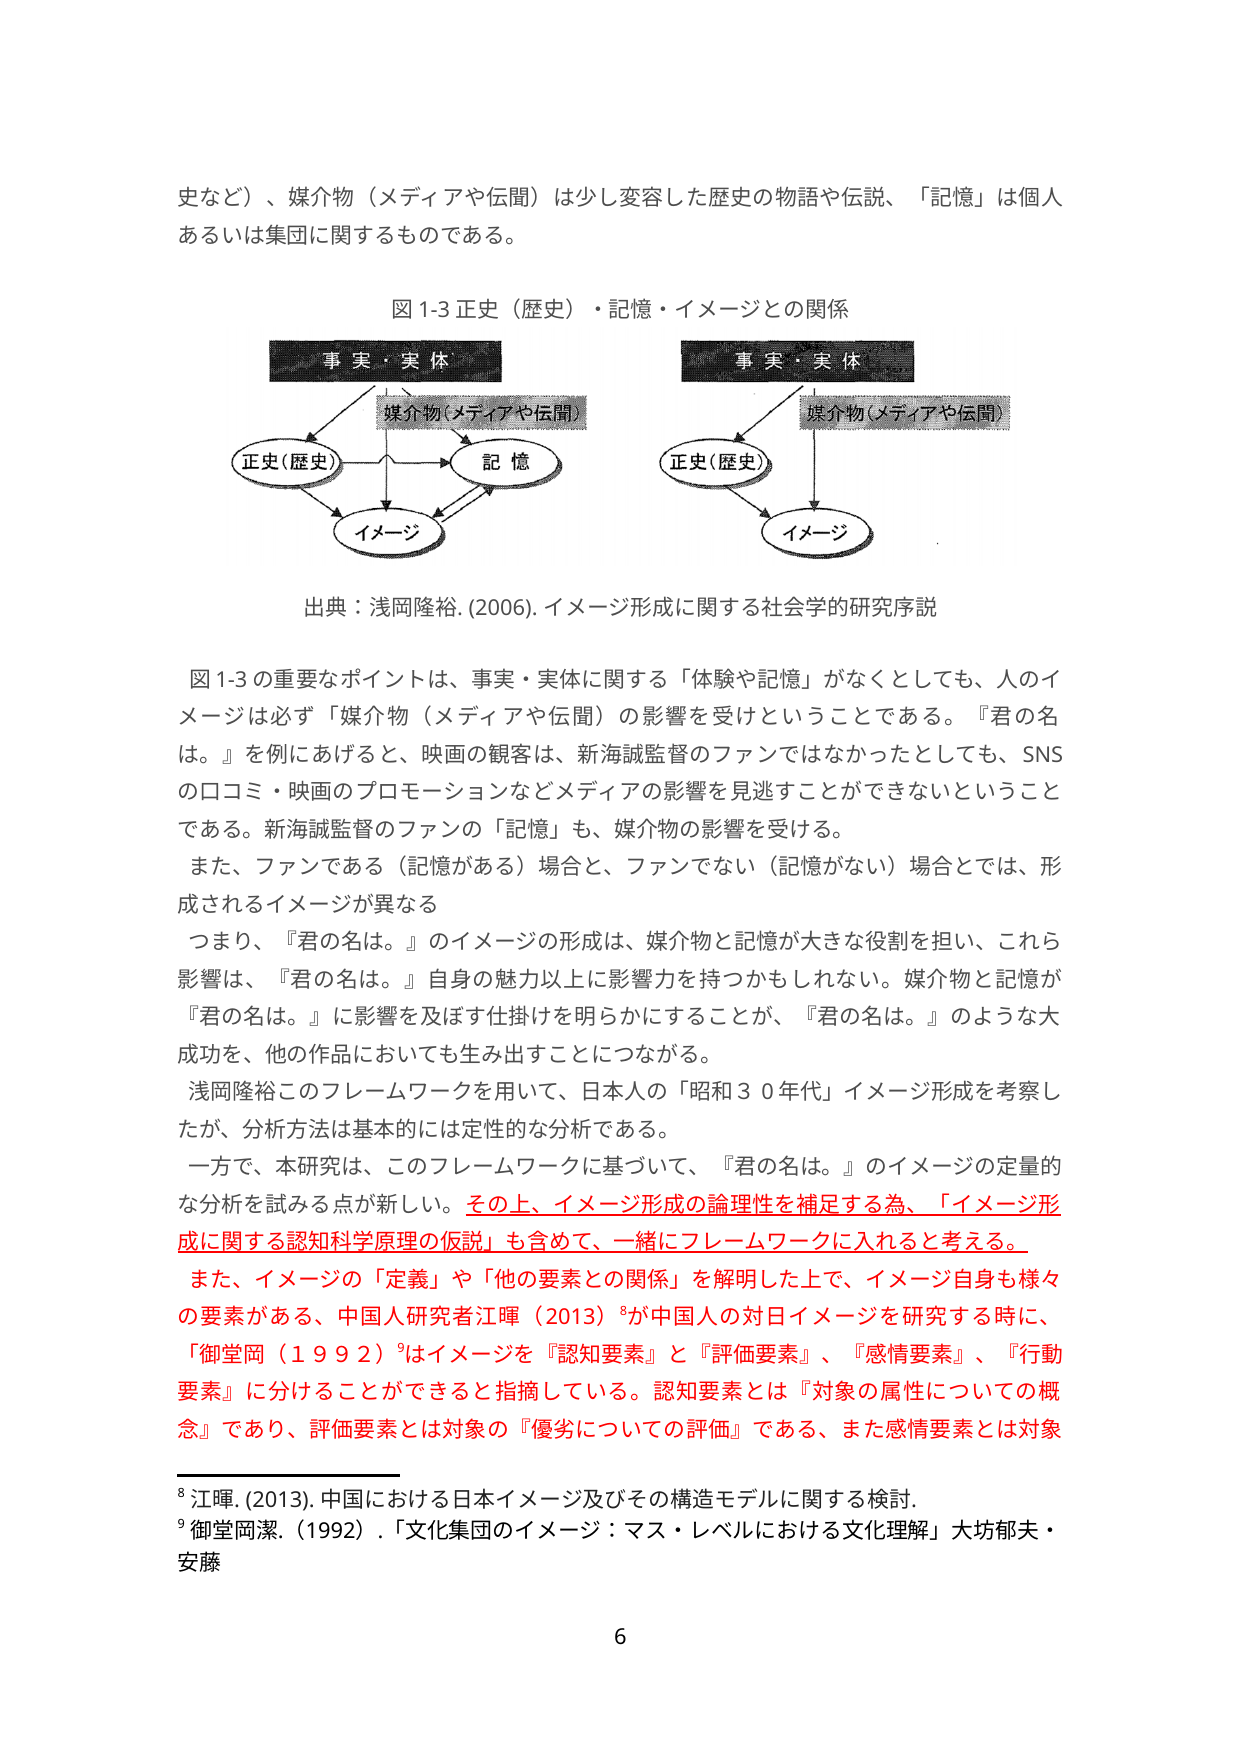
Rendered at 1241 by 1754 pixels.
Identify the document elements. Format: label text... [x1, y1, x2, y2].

text 図1-3 正史（歴史）・記憶・イメージとの関係 [177, 290, 1063, 327]
text つまり、『君の名は。』のイメージの形成は、媒介物と記憶が大きな役割を担い、これら影響は、『君の名は。』自身の魅力以上に影響力を持つかもしれない。媒介物と記憶が『君の名は。』に影響を及ぼす仕掛けを明らかにすることが、『君の名は。』のような大成功を、他の作品においても生み出すことにつながる。 [177, 921, 1063, 1071]
text また、ファンである（記憶がある）場合と、ファンでない（記憶がない）場合とでは、形成されるイメージが異なる [177, 846, 1063, 921]
text 浅岡隆裕このフレームワークを用いて、日本人の「昭和３0年代」イメージ形成を考察したが、分析方法は基本的には定性的な分析である。 [177, 1071, 1063, 1146]
text 出典：浅岡隆裕. (2006). イメージ形成に関する社会学的研究序説 [177, 590, 1063, 621]
text 一方で、本研究は、このフレームワークに基づいて、『君の名は。』のイメージの定量的な分析を試みる点が新しい。その上、イメージ形成の論理性を補足する為、「イメージ形成に関する認知科学原理の仮説」も含めて、一緒にフレームワークに入れると考える。 [177, 1146, 1063, 1259]
picture [221, 327, 1020, 566]
text 図1-3の重要なポイントは、事実・実体に関する「体験や記憶」がなくとしても、人のイメージは必ず「媒介物（メディアや伝聞）の影響を受けということである。『君の名は。』を例にあげると、映画の観客は、新海誠監督のファンではなかったとしても、SNSの口コミ・映画のプロモーションなどメディアの影響を見逃すことができないということである。新海誠監督のファンの「記憶」も、媒介物の影響を受ける。 [177, 659, 1063, 846]
